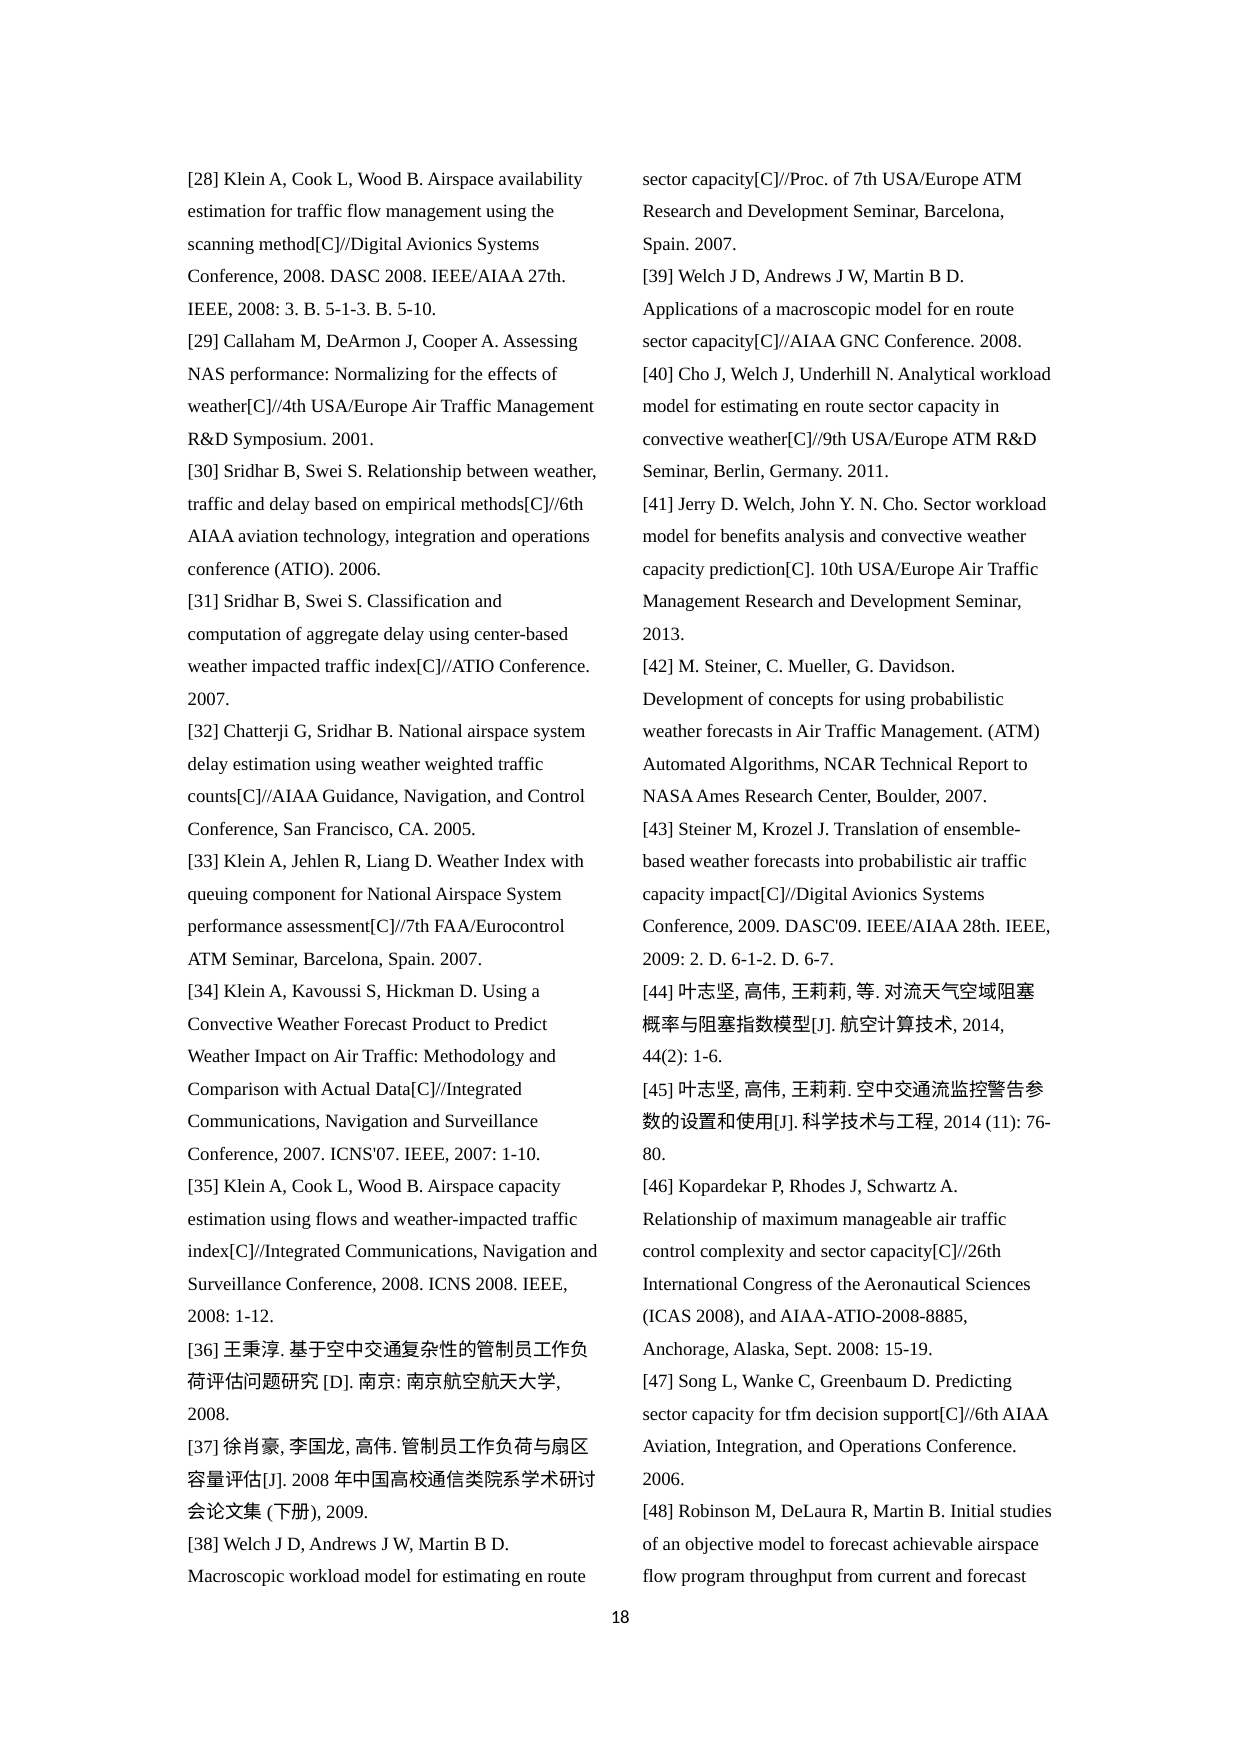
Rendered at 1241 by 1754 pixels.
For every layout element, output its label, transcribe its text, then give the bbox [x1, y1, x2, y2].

text [46] Kopardekar P, Rhodes J, Schwartz A. Relationship of maximum manageable air traffic control complexity and sector capacity[C]//26th International Congress of the Aeronautical Sciences (ICAS 2008), and AIAA-ATIO-2008-8885, Anchorage, Alaska, Sept. 2008: 15-19. [642, 1169, 1053, 1364]
text [39] Welch J D, Andrews J W, Martin B D. Applications of a macroscopic model for en route sector capacity[C]//AIAA GNC Conference. 2008. [642, 259, 1053, 357]
text [37] 徐肖豪, 李国龙, 高伟. 管制员工作负荷与扇区容量评估[J]. 2008 年中国高校通信类院系学术研讨会论文集 (下册), 2009. [187, 1429, 598, 1527]
text [29] Callaham M, DeArmon J, Cooper A. Assessing NAS performance: Normalizing for the effects of weather[C]//4th USA/Europe Air Traffic Management R&D Symposium. 2001. [187, 324, 598, 454]
text [41] Jerry D. Welch, John Y. N. Cho. Sector workload model for benefits analysis and convective weather capacity prediction[C]. 10th USA/Europe Air Traffic Management Research and Development Seminar, 2013. [642, 487, 1053, 649]
text [42] M. Steiner, C. Mueller, G. Davidson. Development of concepts for using probabilistic weather forecasts in Air Traffic Management. (ATM) Automated Algorithms, NCAR Technical Report to NASA Ames Research Center, Boulder, 2007. [642, 649, 1053, 812]
text [45] 叶志坚, 高伟, 王莉莉. 空中交通流监控警告参数的设置和使用[J]. 科学技术与工程, 2014 (11): 76-80. [642, 1072, 1053, 1169]
text [30] Sridhar B, Swei S. Relationship between weather, traffic and delay based on empirical methods[C]//6th AIAA aviation technology, integration and operations conference (ATIO). 2006. [187, 454, 598, 584]
text [38] Welch J D, Andrews J W, Martin B D. Macroscopic workload model for estimating en route sector capacity[C]//Proc. of 7th USA/Europe ATM Research and Development Seminar, Barcelona, Spain. 2007. [642, 162, 1053, 259]
text [35] Klein A, Cook L, Wood B. Airspace capacity estimation using flows and weather-impacted traffic index[C]//Integrated Communications, Navigation and Surveillance Conference, 2008. ICNS 2008. IEEE, 2008: 1-12. [187, 1169, 598, 1332]
text [31] Sridhar B, Swei S. Classification and computation of aggregate delay using center-based weather impacted traffic index[C]//ATIO Conference. 2007. [187, 584, 598, 714]
text [40] Cho J, Welch J, Underhill N. Analytical workload model for estimating en route sector capacity in convective weather[C]//9th USA/Europe ATM R&D Seminar, Berlin, Germany. 2011. [642, 357, 1053, 487]
text [44] 叶志坚, 高伟, 王莉莉, 等. 对流天气空域阻塞概率与阻塞指数模型[J]. 航空计算技术, 2014, 44(2): 1-6. [642, 974, 1053, 1072]
text [43] Steiner M, Krozel J. Translation of ensemble-based weather forecasts into probabilistic air traffic capacity impact[C]//Digital Avionics Systems Conference, 2009. DASC'09. IEEE/AIAA 28th. IEEE, 2009: 2. D. 6-1-2. D. 6-7. [642, 812, 1053, 974]
text [33] Klein A, Jehlen R, Liang D. Weather Index with queuing component for National Airspace System performance assessment[C]//7th FAA/Eurocontrol ATM Seminar, Barcelona, Spain. 2007. [187, 844, 598, 974]
text [34] Klein A, Kavoussi S, Hickman D. Using a Convective Weather Forecast Product to Predict Weather Impact on Air Traffic: Methodology and Comparison with Actual Data[C]//Integrated Communications, Navigation and Surveillance Conference, 2007. ICNS'07. IEEE, 2007: 1-10. [187, 974, 598, 1169]
text [47] Song L, Wanke C, Greenbaum D. Predicting sector capacity for tfm decision support[C]//6th AIAA Aviation, Integration, and Operations Conference. 2006. [642, 1364, 1053, 1494]
text [32] Chatterji G, Sridhar B. National airspace system delay estimation using weather weighted traffic counts[C]//AIAA Guidance, Navigation, and Control Conference, San Francisco, CA. 2005. [187, 714, 598, 844]
text [28] Klein A, Cook L, Wood B. Airspace availability estimation for traffic flow management using the scanning method[C]//Digital Avionics Systems Conference, 2008. DASC 2008. IEEE/AIAA 27th. IEEE, 2008: 3. B. 5-1-3. B. 5-10. [187, 162, 598, 324]
text [38] Welch J D, Andrews J W, Martin B D. Macroscopic workload model for estimating en route sector capacity[C]//Proc. of 7th USA/Europe ATM Research and Development Seminar, Barcelona, Spain. 2007. [187, 1527, 598, 1592]
text [36] 王秉淳. 基于空中交通复杂性的管制员工作负荷评估问题研究 [D]. 南京: 南京航空航天大学, 2008. [187, 1332, 598, 1429]
